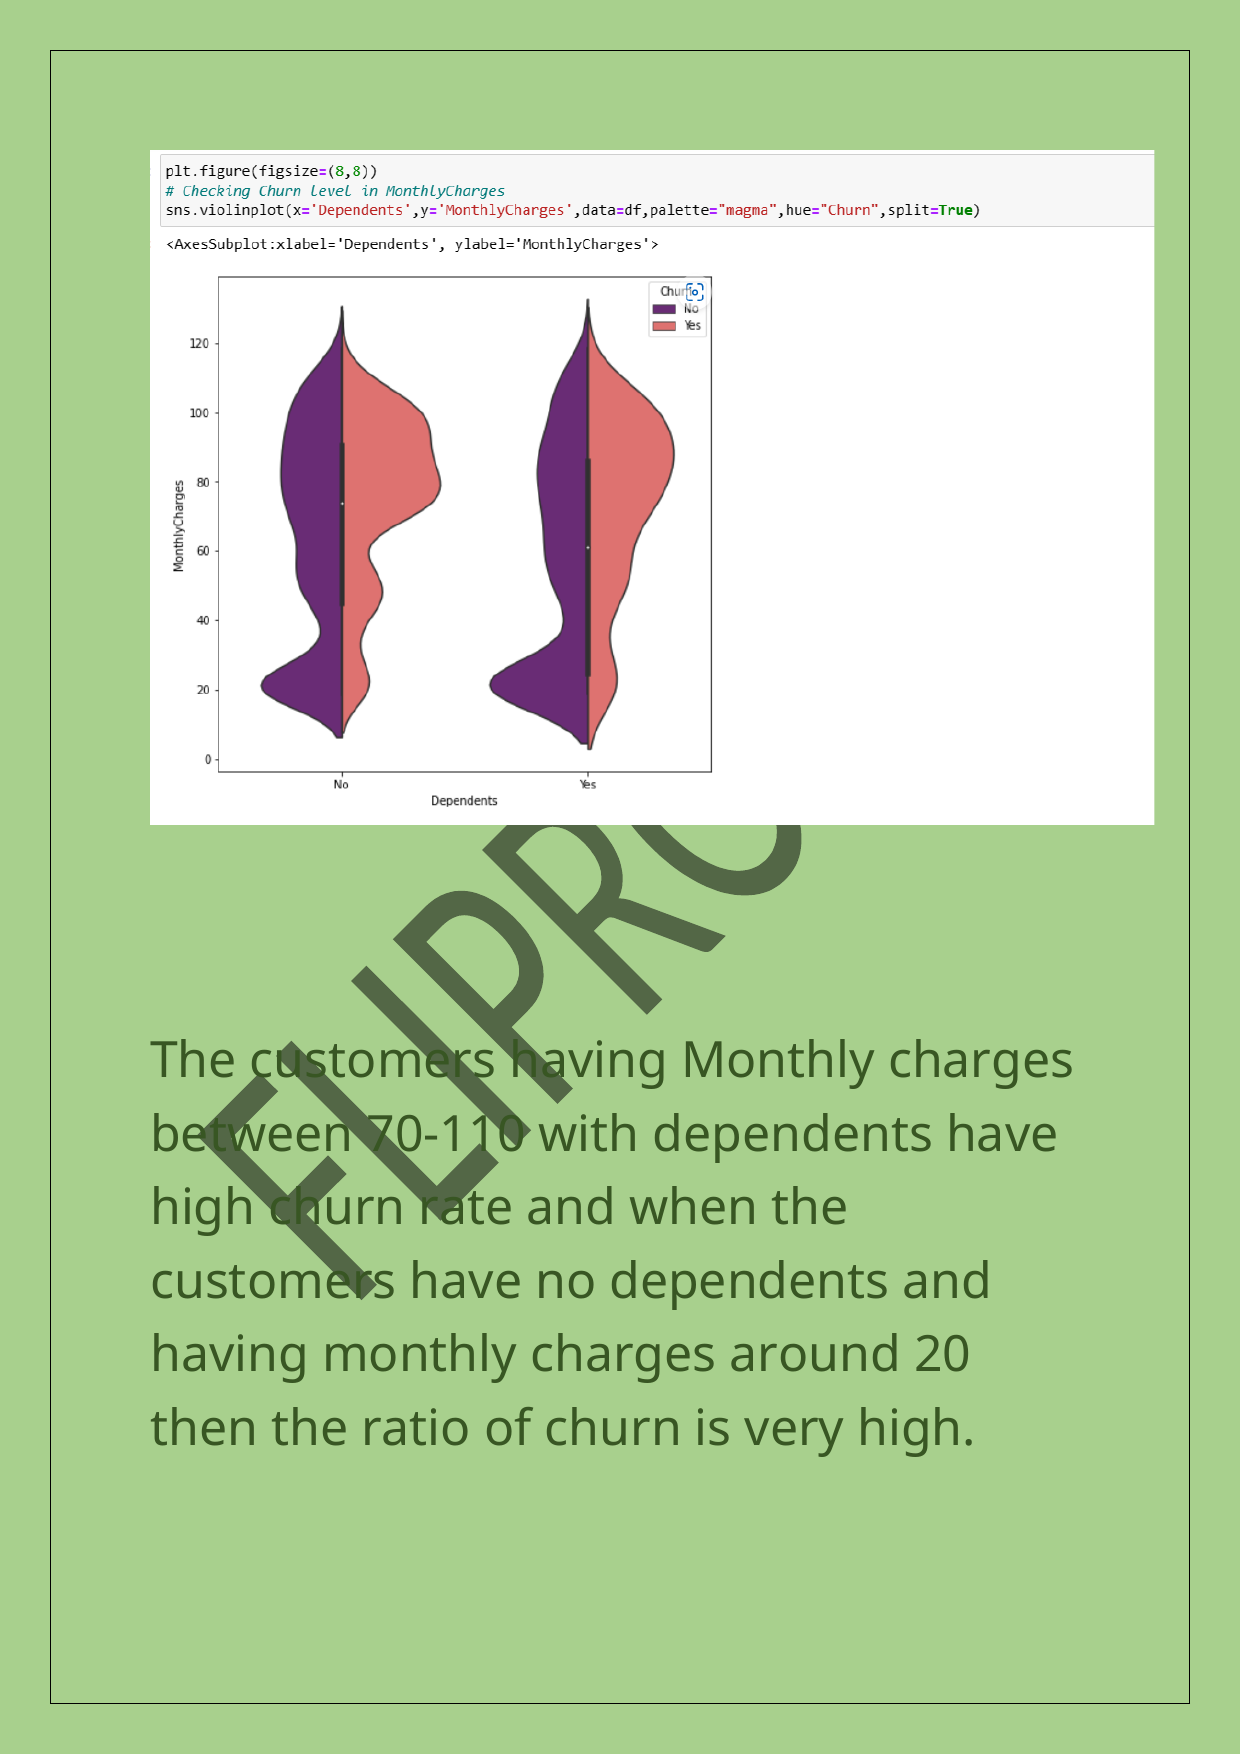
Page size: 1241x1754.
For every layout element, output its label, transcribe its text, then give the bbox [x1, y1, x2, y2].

text The customers having Monthly charges between 70-110 with dependents have high churn rate and when the customers have no dependents and having monthly charges around 20 then the ratio of churn is very high. [150, 1024, 1090, 1460]
picture [150, 150, 1155, 825]
